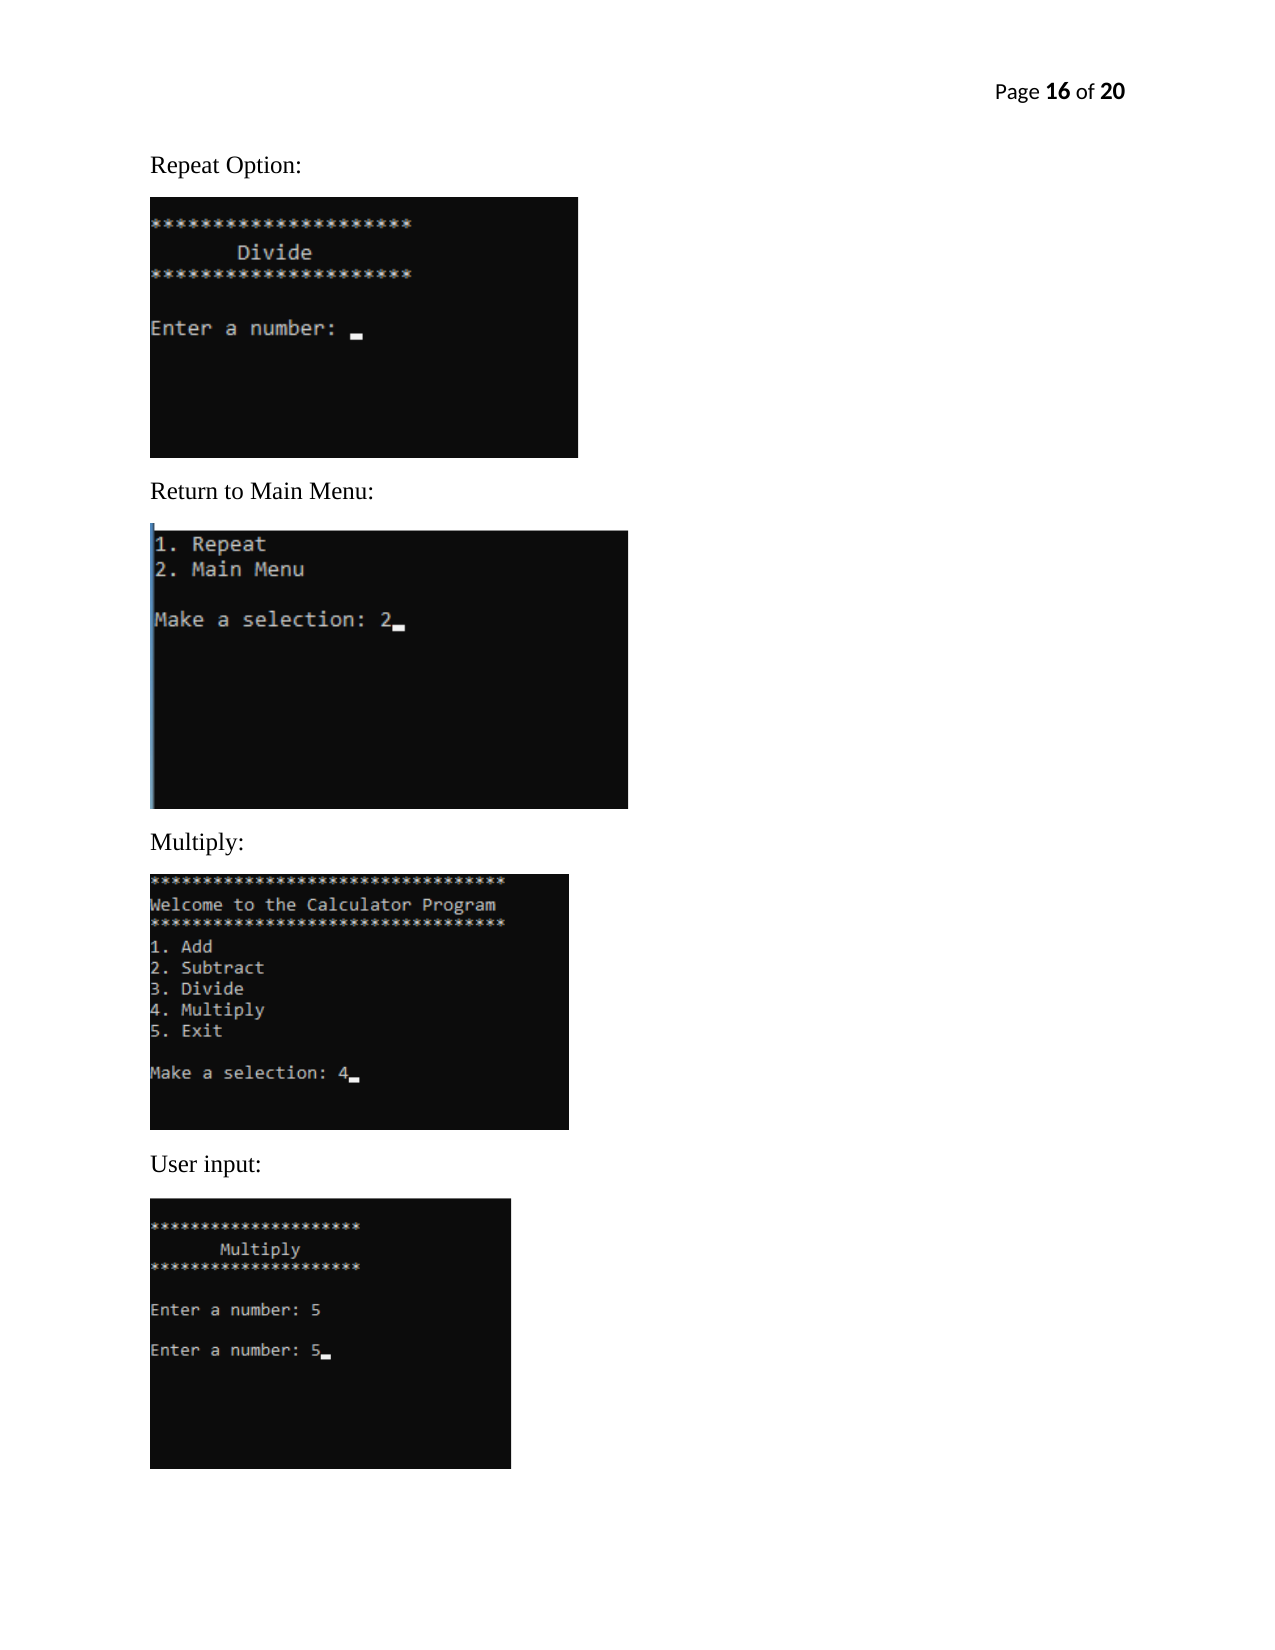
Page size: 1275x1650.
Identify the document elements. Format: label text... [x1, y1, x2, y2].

text User input: [150, 1149, 1125, 1177]
text Repeat Option: [150, 150, 1125, 179]
text Return to Main Menu: [150, 476, 1125, 505]
text Multiply: [150, 827, 1125, 856]
